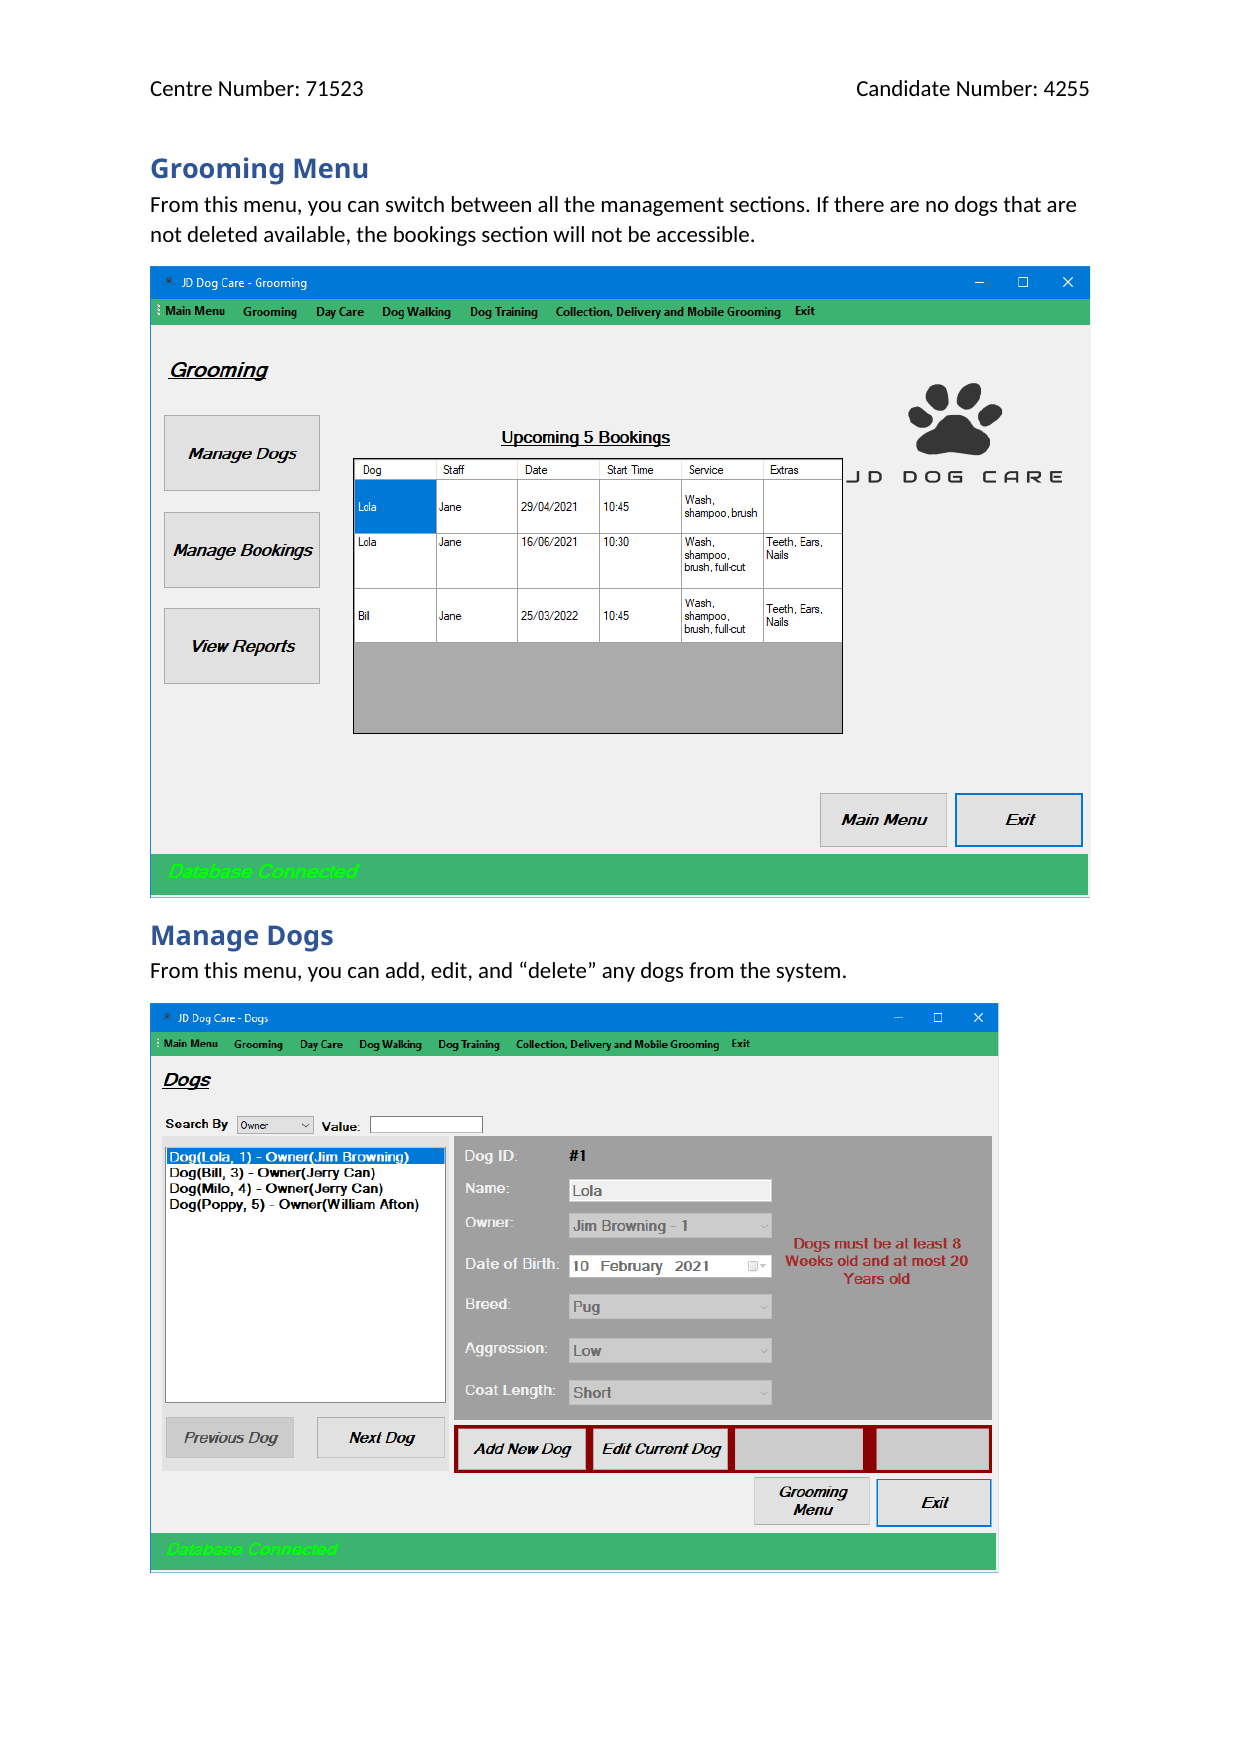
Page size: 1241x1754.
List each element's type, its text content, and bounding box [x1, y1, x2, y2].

subtitle Manage Dogs [150, 917, 1090, 954]
subtitle Grooming Menu [150, 150, 1090, 187]
picture [150, 1003, 999, 1573]
picture [150, 266, 1091, 898]
text From this menu, you can switch between all the management sections. If there are no dogs that are not deleted available, the bookings section will not be accessible. [150, 190, 1090, 248]
text From this menu, you can add, edit, and “delete” any dogs from the system. [150, 957, 1090, 984]
